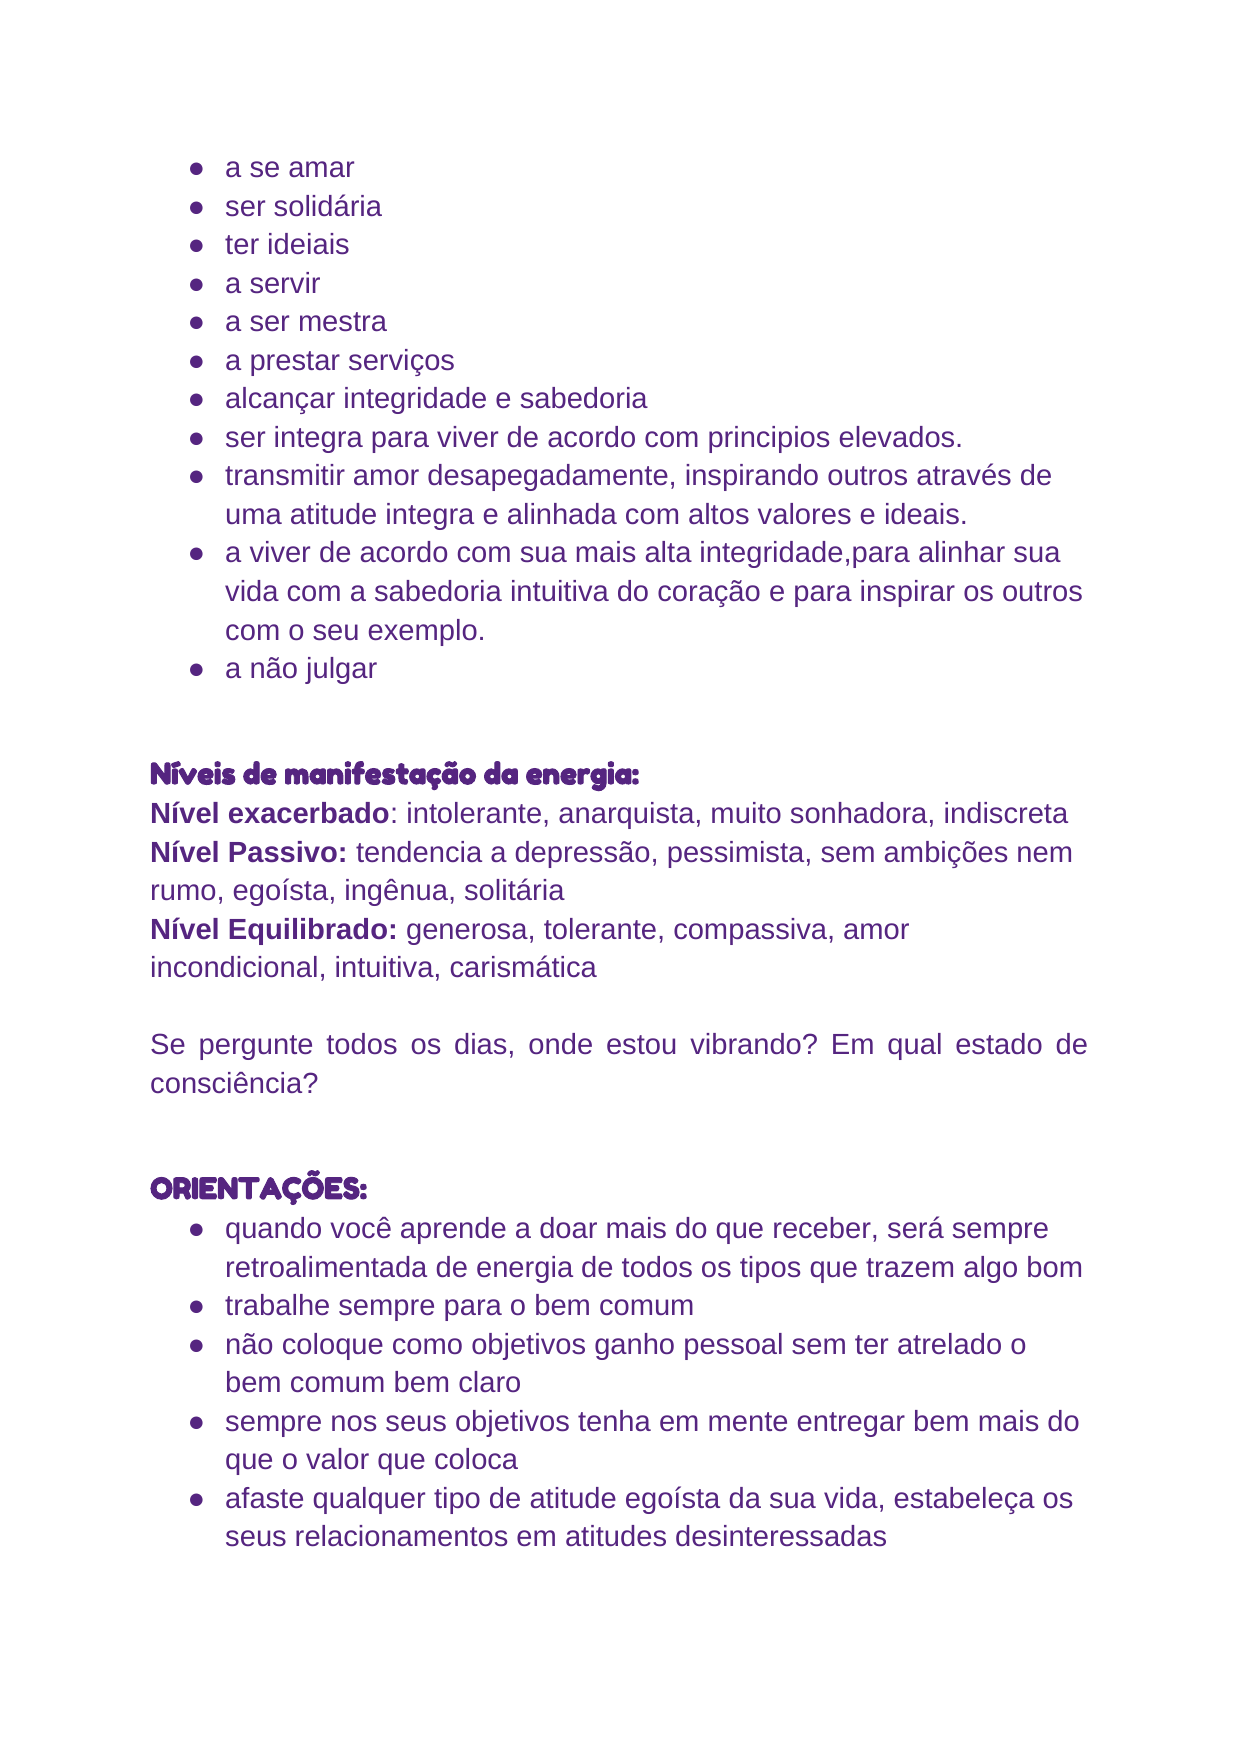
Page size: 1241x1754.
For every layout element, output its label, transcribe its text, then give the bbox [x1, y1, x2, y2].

list a prestar serviços [187, 343, 1090, 376]
list a se amar [187, 150, 1090, 183]
list transmitir amor desapegadamente, inspirando outros através de uma atitude integra e alinhada com altos valores e ideais. [187, 458, 1090, 530]
list não coloque como objetivos ganho pessoal sem ter atrelado o bem comum bem claro [187, 1327, 1090, 1399]
text Nível Passivo: tendencia a depressão, pessimista, sem ambições nem rumo, egoísta, ingênua, solitária [150, 835, 1090, 907]
list quando você aprende a doar mais do que receber, será sempre retroalimentada de energia de todos os tipos que trazem algo bom [187, 1211, 1090, 1283]
list a não julgar [187, 651, 1090, 684]
list afaste qualquer tipo de atitude egoísta da sua vida, estabeleça os seus relacionamentos em atitudes desinteressadas [187, 1481, 1090, 1553]
list ser integra para viver de acordo com principios elevados. [187, 420, 1090, 453]
text ORIENTAÇÕES: [150, 1171, 1090, 1206]
list trabalhe sempre para o bem comum [187, 1288, 1090, 1322]
text Nível exacerbado: intolerante, anarquista, muito sonhadora, indiscreta [150, 796, 1090, 830]
text Se pergunte todos os dias, onde estou vibrando? Em qual estado de consciência? [150, 1027, 1090, 1099]
list sempre nos seus objetivos tenha em mente entregar bem mais do que o valor que coloca [187, 1404, 1090, 1476]
text Nível Equilibrado: generosa, tolerante, compassiva, amor incondicional, intuitiva, carismática [150, 912, 1090, 984]
list alcançar integridade e sabedoria [187, 381, 1090, 415]
list a servir [187, 266, 1090, 299]
list ter ideiais [187, 227, 1090, 261]
list a viver de acordo com sua mais alta integridade,para alinhar sua vida com a sabedoria intuitiva do coração e para inspirar os outros com o seu exemplo. [187, 535, 1090, 646]
text Níveis de manifestação da energia: [150, 756, 1090, 791]
list a ser mestra [187, 304, 1090, 338]
list ser solidária [187, 188, 1090, 222]
